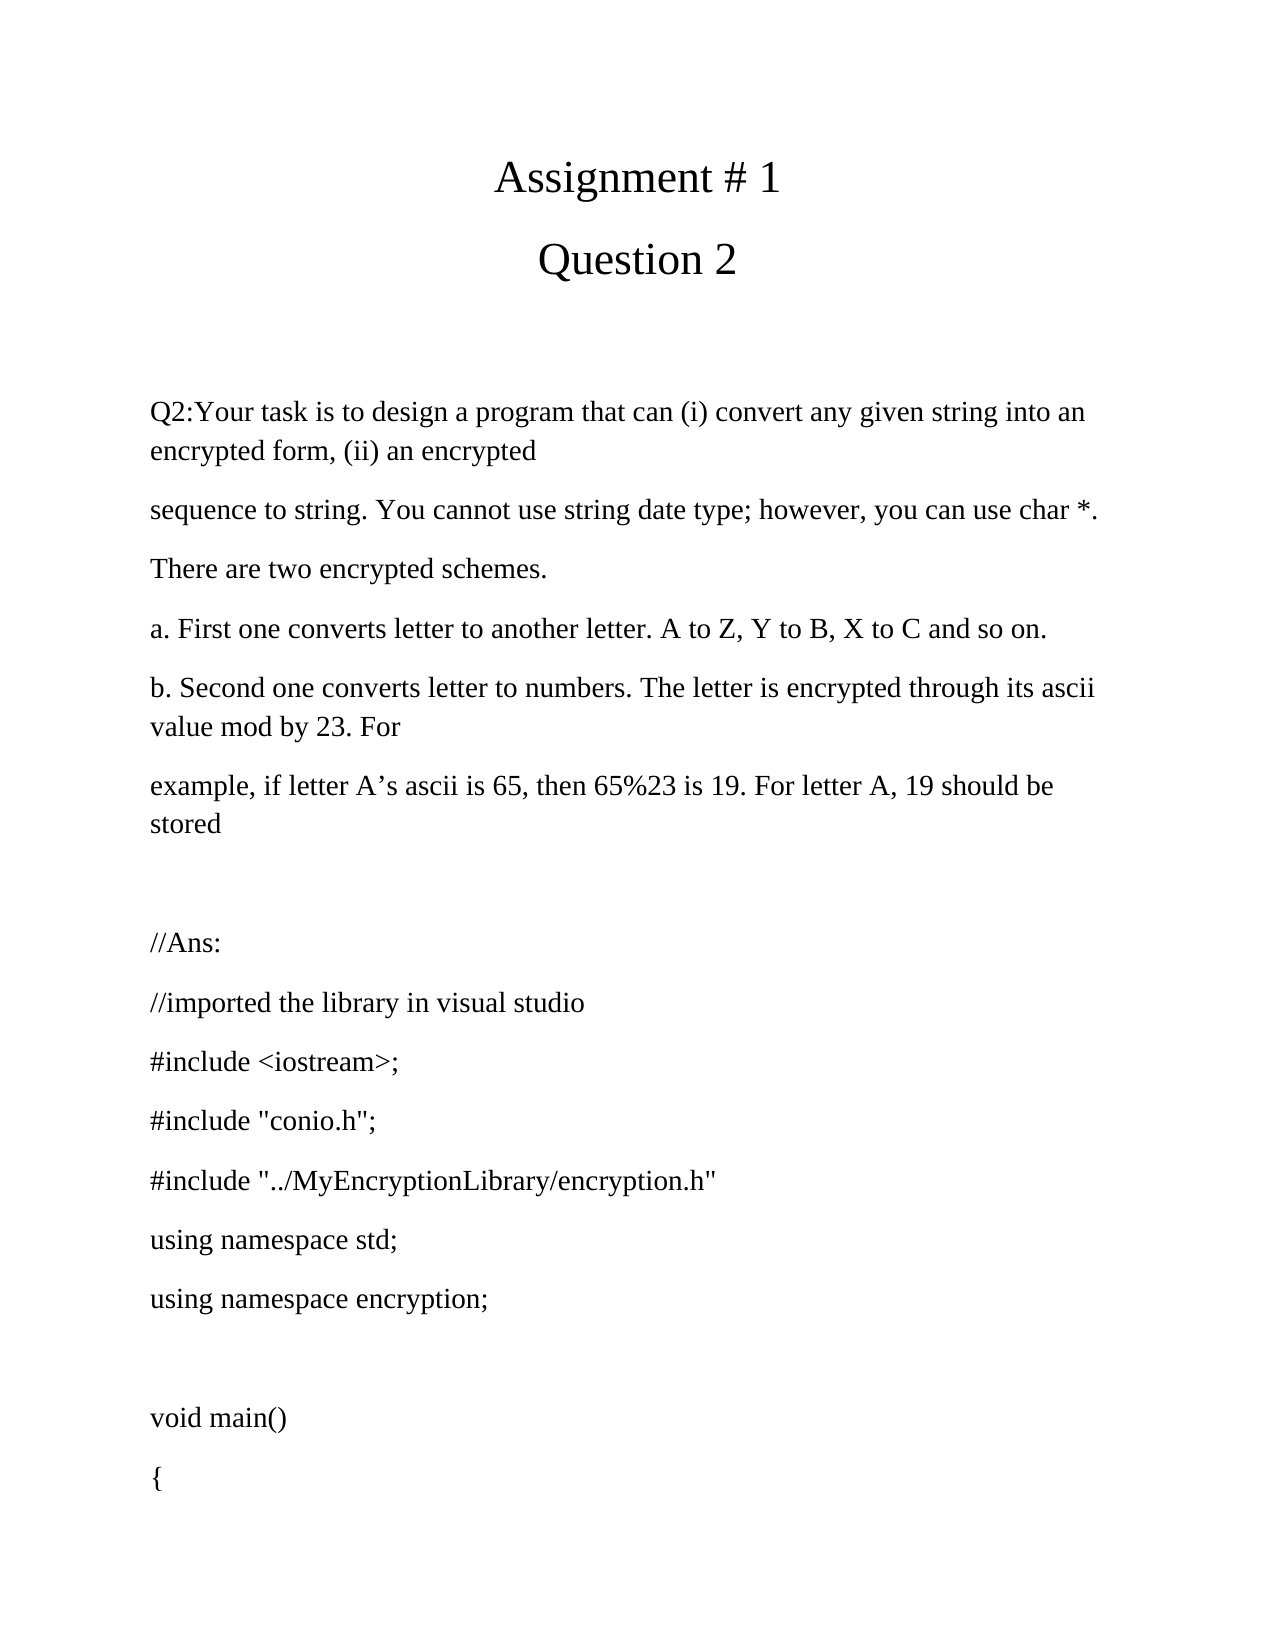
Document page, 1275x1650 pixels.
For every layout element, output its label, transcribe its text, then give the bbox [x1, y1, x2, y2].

text //Ans: [150, 925, 1125, 959]
text Question 2 [150, 231, 1125, 284]
text #include "conio.h"; [150, 1103, 1125, 1137]
text b. Second one converts letter to numbers. The letter is encrypted through its ascii value mod by 23. For [150, 670, 1125, 742]
text void main() [150, 1400, 1125, 1434]
text Q2:Your task is to design a program that can (i) convert any given string into an encrypted form, (ii) an encrypted [150, 394, 1125, 466]
text example, if letter A’s ascii is 65, then 65%23 is 19. For letter A, 19 should be stored [150, 768, 1125, 840]
text Assignment # 1 [150, 150, 1125, 203]
text sequence to string. You cannot use string date type; however, you can use char *. [150, 492, 1125, 526]
text a. First one converts letter to another letter. A to Z, Y to B, X to C and so on. [150, 611, 1125, 644]
text { [150, 1460, 1125, 1493]
text There are two encrypted schemes. [150, 551, 1125, 585]
text #include "../MyEncryptionLibrary/encryption.h" [150, 1163, 1125, 1196]
text #include <iostream>; [150, 1044, 1125, 1078]
text //imported the library in visual studio [150, 985, 1125, 1018]
text using namespace encryption; [150, 1282, 1125, 1315]
text using namespace std; [150, 1222, 1125, 1256]
